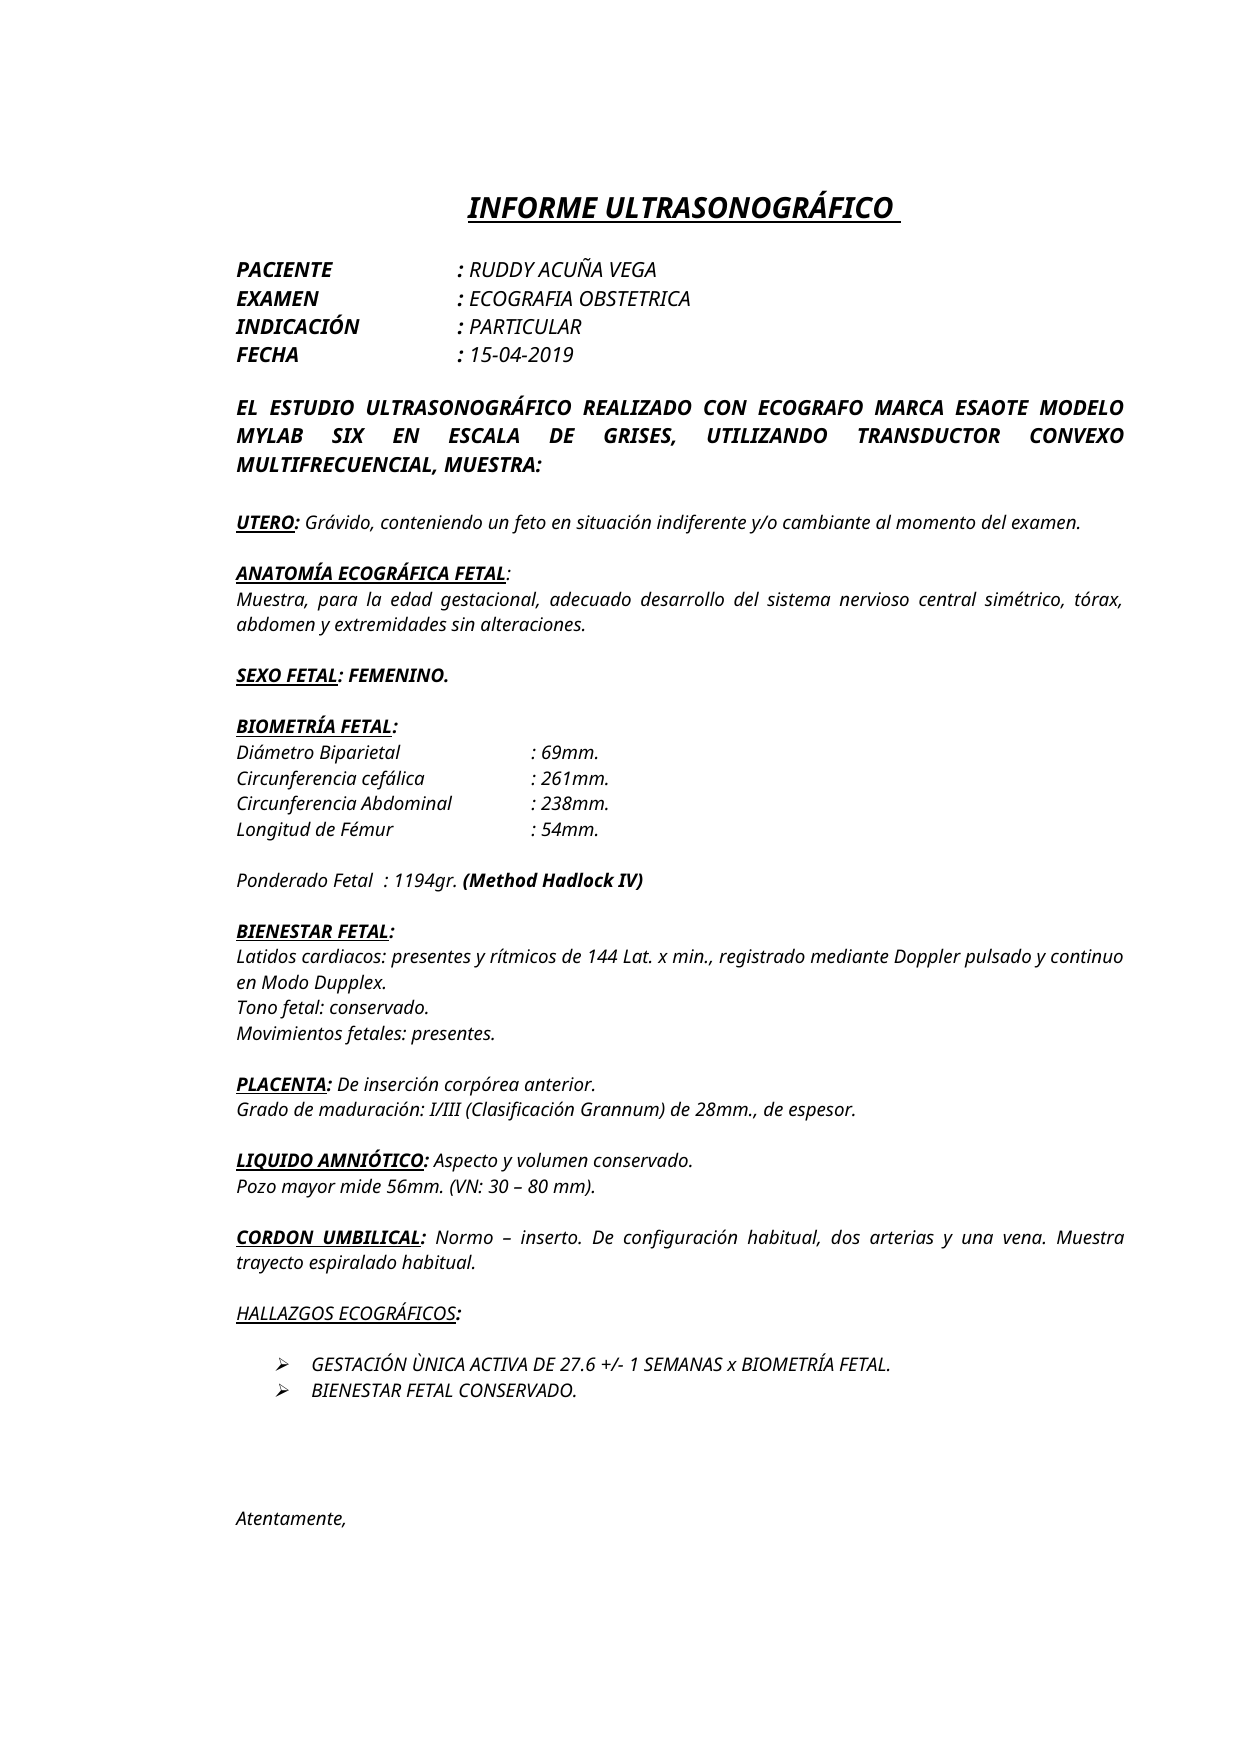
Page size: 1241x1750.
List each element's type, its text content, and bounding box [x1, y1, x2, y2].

text Longitud de Fémur : 54mm. [236, 816, 1125, 841]
text EL ESTUDIO ULTRASONOGRÁFICO REALIZADO CON ECOGRAFO MARCA ESAOTE MODELO MYLAB SIX EN ESCALA DE GRISES, UTILIZANDO TRANSDUCTOR CONVEXO MULTIFRECUENCIAL, MUESTRA: [236, 393, 1125, 478]
text CORDON UMBILICAL: Normo – inserto. De configuración habitual, dos arterias y una vena. Muestra trayecto espiralado habitual. [236, 1224, 1125, 1275]
text PLACENTA: De inserción corpórea anterior. [236, 1071, 1125, 1097]
text Tono fetal: conservado. [236, 994, 1125, 1020]
text Circunferencia Abdominal : 238mm. [236, 790, 1125, 816]
text Circunferencia cefálica : 261mm. [236, 765, 1125, 790]
text Diámetro Biparietal : 69mm. [236, 739, 1125, 765]
text Ponderado Fetal : 1194gr. (Method Hadlock IV) [236, 867, 1125, 892]
text FECHA : 15-04-2019 [236, 341, 1125, 369]
list BIENESTAR FETAL CONSERVADO. [274, 1377, 1125, 1403]
text BIENESTAR FETAL: [236, 918, 1125, 943]
text Latidos cardiacos: presentes y rítmicos de 144 Lat. x min., registrado mediante Doppler pulsado y continuo en Modo Dupplex. [236, 943, 1125, 994]
text Pozo mayor mide 56mm. (VN: 30 – ). [236, 1173, 1125, 1199]
text EXAMEN : ECOGRAFIA OBSTETRICA [236, 284, 1125, 312]
text Grado de maduración: I/III (Clasificación Grannum) de 28mm., de espesor. [236, 1097, 1125, 1122]
list GESTACIÓN ÙNICA ACTIVA DE 27.6 +/- 1 SEMANAS x BIOMETRÍA FETAL. [274, 1352, 1125, 1377]
text ANATOMÍA ECOGRÁFICA FETAL: [236, 561, 1125, 586]
text Muestra, para la edad gestacional, adecuado desarrollo del sistema nervioso central simétrico, tórax, abdomen y extremidades sin alteraciones. [236, 586, 1125, 637]
title INFORME ULTRASONOGRÁFICO [236, 187, 1125, 227]
text INDICACIÓN : PARTICULAR [236, 312, 1125, 341]
text UTERO: Grávido, conteniendo un feto en situación indiferente y/o cambiante al momento del examen. [236, 509, 1125, 535]
text PACIENTE : RUDDY ACUÑA VEGA [236, 255, 1125, 284]
text LIQUIDO AMNIÓTICO: Aspecto y volumen conservado. [236, 1148, 1125, 1173]
text Atentamente, [236, 1505, 1125, 1530]
text HALLAZGOS ECOGRÁFICOS: [236, 1301, 1125, 1326]
text SEXO FETAL: FEMENINO. [236, 663, 1125, 688]
text BIOMETRÍA FETAL: [236, 714, 1125, 739]
text Movimientos fetales: presentes. [236, 1020, 1125, 1046]
